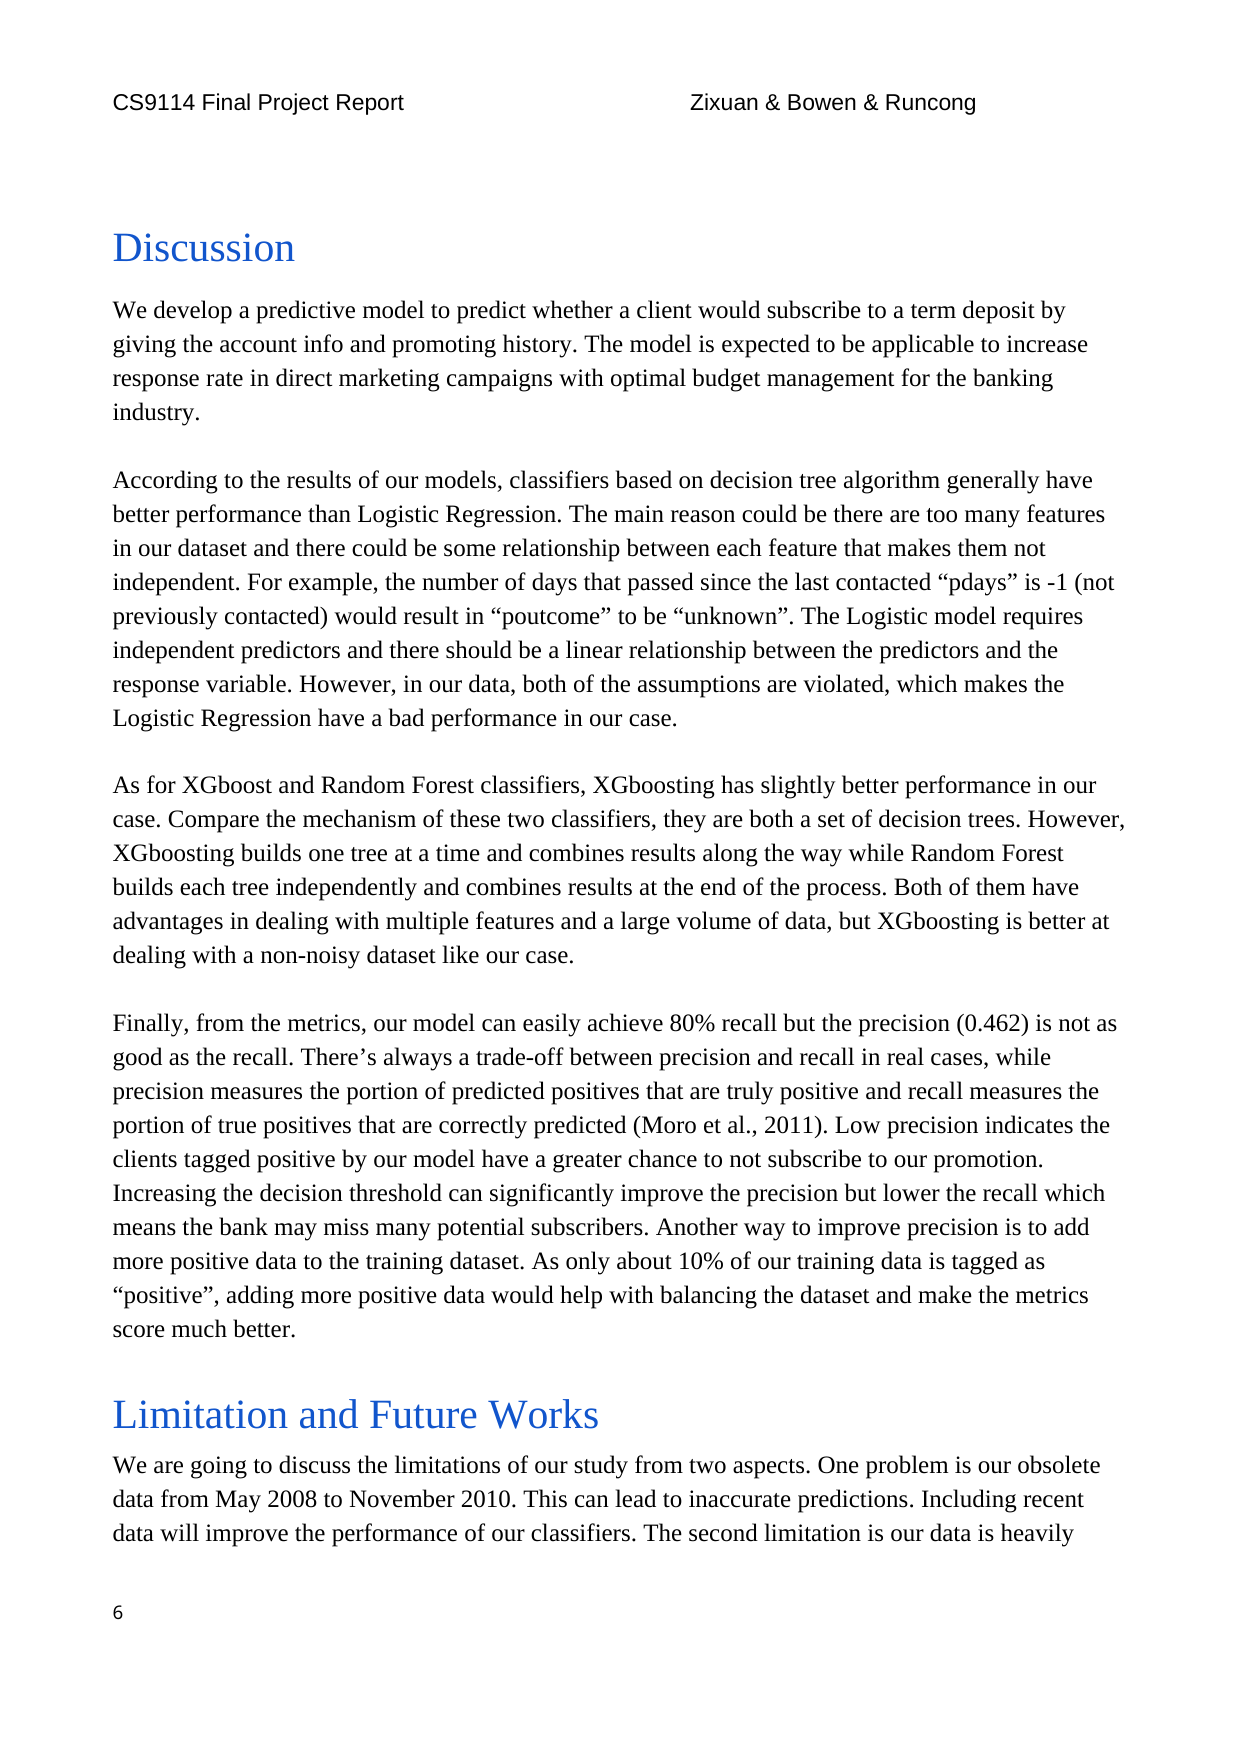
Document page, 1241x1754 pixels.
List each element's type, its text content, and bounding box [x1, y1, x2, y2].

text Finally, from the metrics, our model can easily achieve 80% recall but the precision (0.462) is not as good as the recall. There’s always a trade-off between precision and recall in real cases, while precision measures the portion of predicted positives that are truly positive and recall measures the portion of true positives that are correctly predicted (Moro et al., 2011). Low precision indicates the clients tagged positive by our model have a greater chance to not subscribe to our promotion. Increasing the decision threshold can significantly improve the precision but lower the recall which means the bank may miss many potential subscribers. Another way to improve precision is to add more positive data to the training dataset. As only about 10% of our training data is tagged as “positive”, adding more positive data would help with balancing the dataset and make the metrics score much better. [112, 1006, 1128, 1345]
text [112, 1447, 1128, 1549]
text As for XGboost and Random Forest classifiers, XGboosting has slightly better performance in our case. Compare the mechanism of these two classifiers, they are both a set of decision trees. However, XGboosting builds one tree at a time and combines results along the way while Random Forest builds each tree independently and combines results at the end of the process. Both of them have advantages in dealing with multiple features and a large volume of data, but XGboosting is better at dealing with a non-noisy dataset like our case. [112, 768, 1128, 972]
text We develop a predictive model to predict whether a client would subscribe to a term deposit by giving the account info and promoting history. The model is expected to be applicable to increase response rate in direct marketing campaigns with optimal budget management for the banking industry. [112, 293, 1128, 428]
text Limitation and Future Works [112, 1379, 1128, 1447]
text According to the results of our models, classifiers based on decision tree algorithm generally have better performance than Logistic Regression. The main reason could be there are too many features in our dataset and there could be some relationship between each feature that makes them not independent. For example, the number of days that passed since the last contacted “pdays” is -1 (not previously contacted) would result in “poutcome” to be “unknown”. The Logistic model requires independent predictors and there should be a linear relationship between the predictors and the response variable. However, in our data, both of the assumptions are violated, which makes the Logistic Regression have a bad performance in our case. [112, 462, 1128, 734]
subtitle Discussion [112, 212, 1128, 280]
